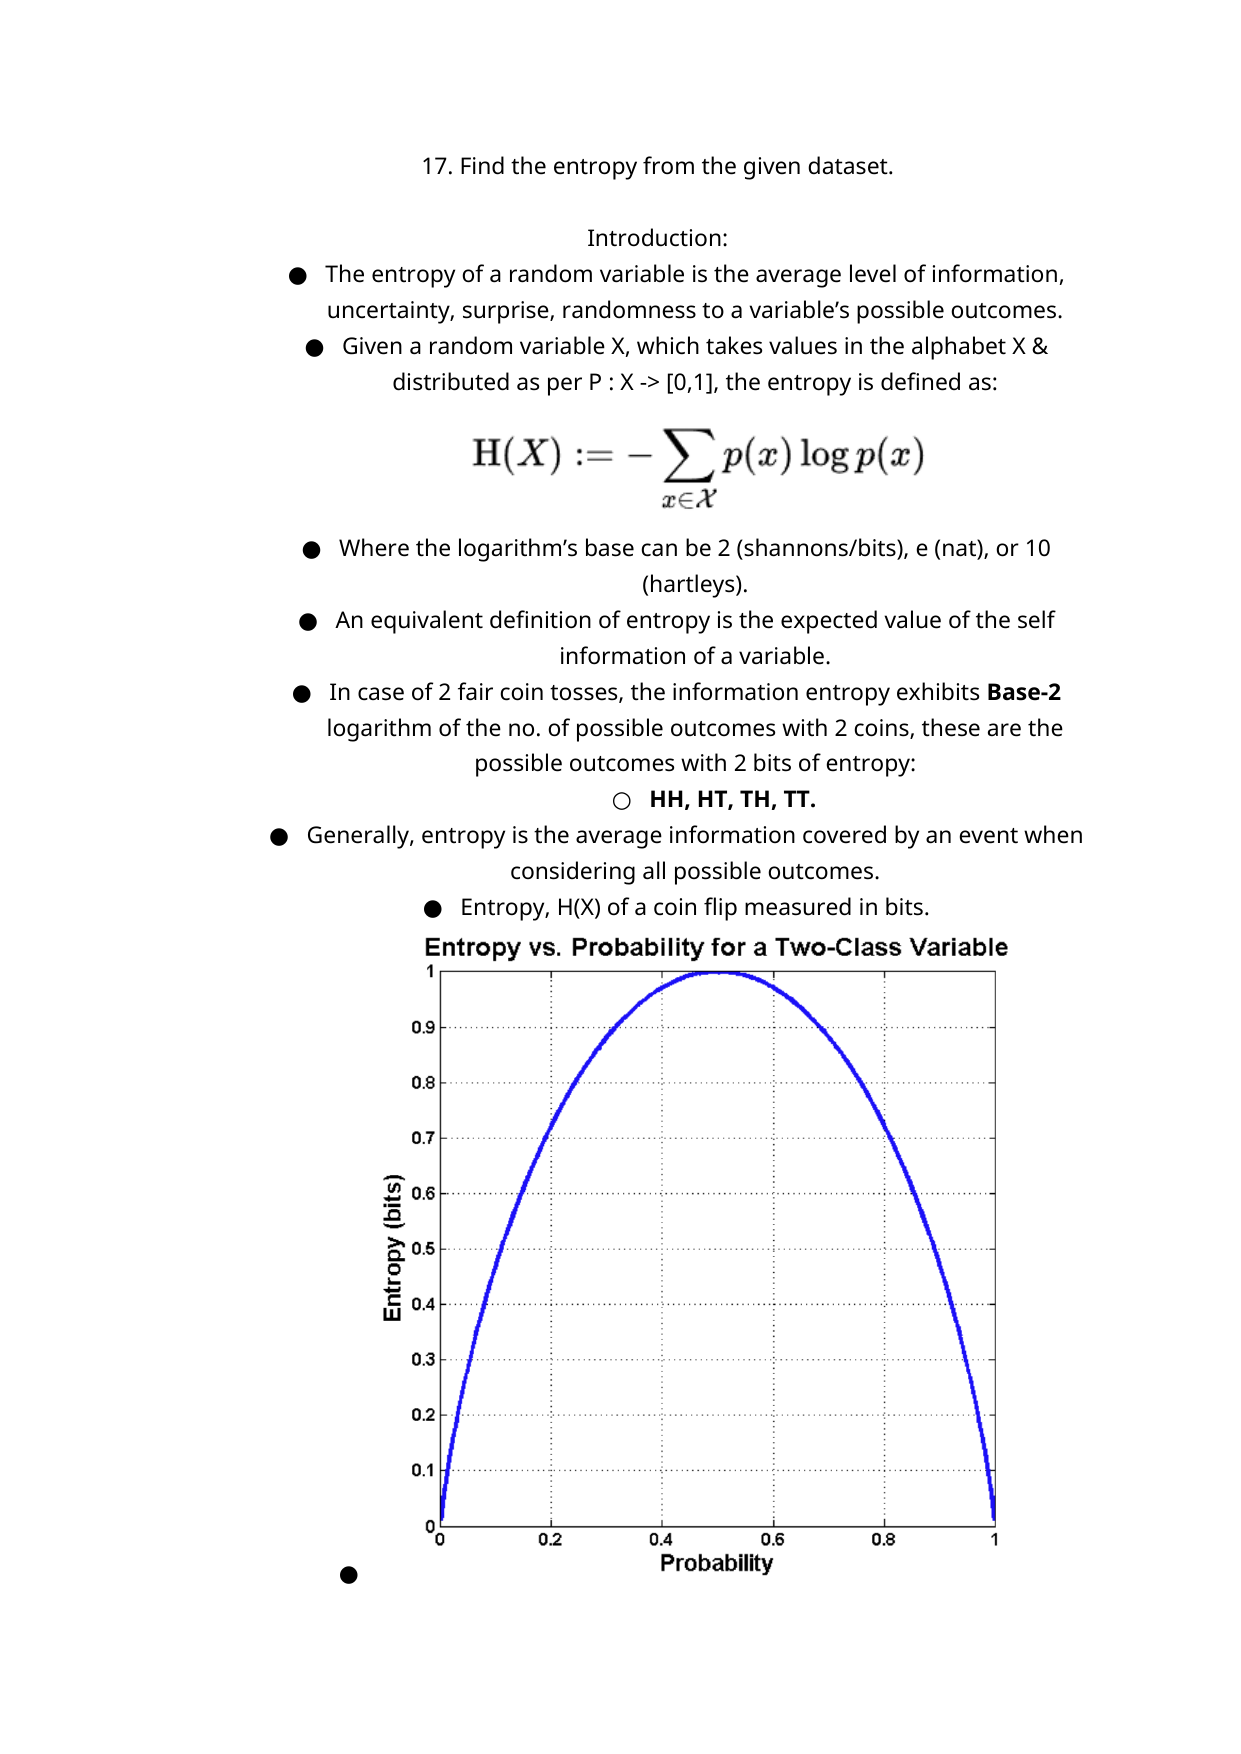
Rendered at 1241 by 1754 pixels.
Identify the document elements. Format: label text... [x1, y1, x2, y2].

list The entropy of a random variable is the average level of information, uncertainty, surprise, randomness to a variable’s possible outcomes. [262, 258, 1090, 325]
text Introduction: [150, 222, 1090, 253]
list Where the logarithm’s base can be 2 (shannons/bits), e (nat), or 10 (hartleys). [262, 532, 1090, 599]
picture [464, 401, 926, 528]
list Given a random variable X, which takes values in the alphabet X & distributed as per P : X -> [0,1], the entropy is defined as: [262, 330, 1090, 397]
list In case of 2 fair coin tosses, the information entropy exhibits Base-2 logarithm of the no. of possible outcomes with 2 coins, these are the possible outcomes with 2 bits of entropy: [262, 676, 1090, 779]
list Entropy, H(X) of a coin flip measured in bits. [262, 891, 1090, 922]
list Generally, entropy is the average information covered by an event when considering all possible outcomes. [262, 819, 1090, 886]
text 17. Find the entropy from the given dataset. [150, 150, 1090, 181]
picture [376, 927, 1015, 1582]
list An equivalent definition of entropy is the expected value of the self information of a variable. [262, 604, 1090, 671]
list HH, HT, TH, TT. [337, 783, 1090, 814]
